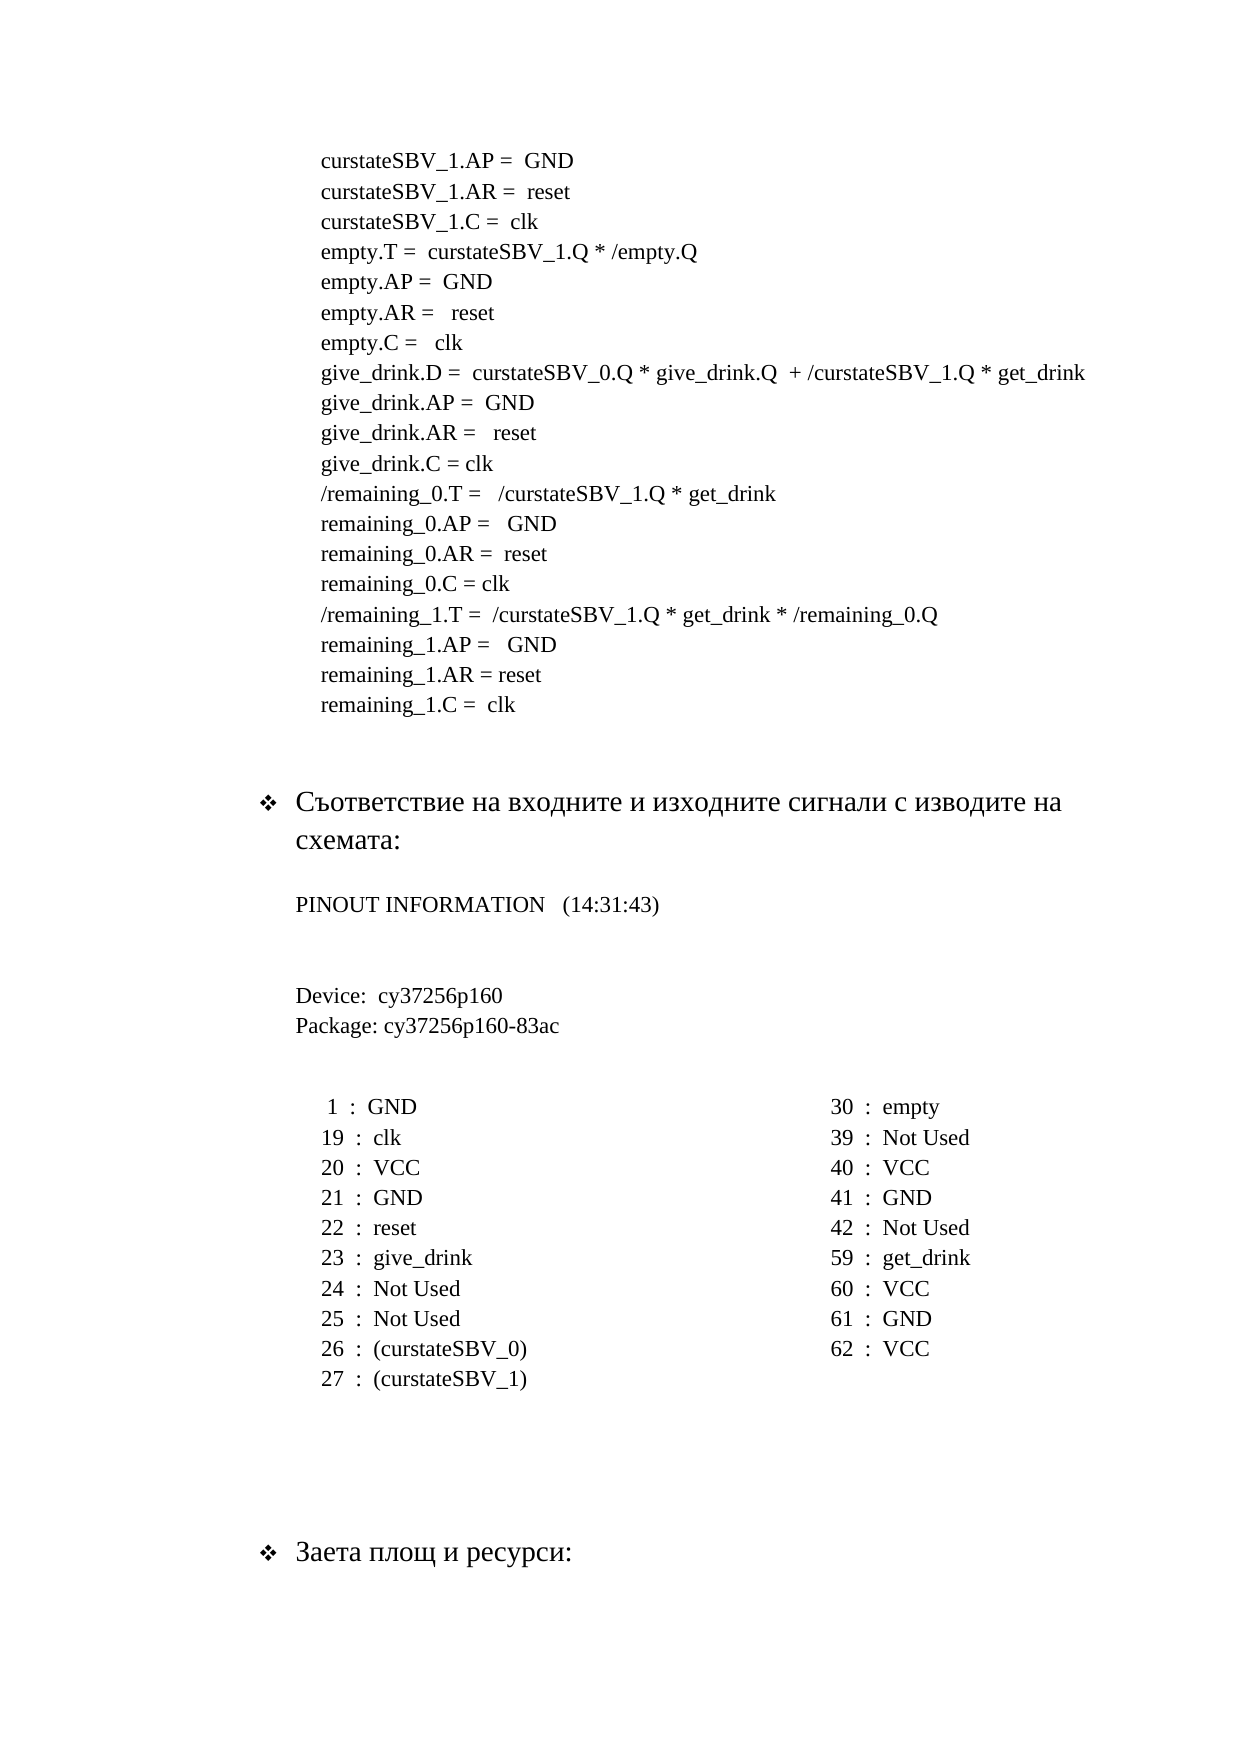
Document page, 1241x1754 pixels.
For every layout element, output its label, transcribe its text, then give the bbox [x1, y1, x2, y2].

list 24 : Not Used [207, 1274, 583, 1301]
list /remaining_0.T = /curstateSBV_1.Q * get_drink [298, 480, 1093, 506]
list 19 : clk [207, 1123, 583, 1150]
list remaining_1.AP = GND [298, 631, 1093, 657]
list 62 : VCC [716, 1335, 1093, 1361]
list empty.AP = GND [298, 268, 1093, 295]
list give_drink.AP = GND [298, 389, 1093, 416]
list Заета площ и ресурси: [258, 1534, 1093, 1567]
list 30 : empty [716, 1093, 1093, 1120]
list 1 : GND [207, 1093, 583, 1120]
list /remaining_1.T = /curstateSBV_1.Q * get_drink * /remaining_0.Q [298, 601, 1093, 627]
list Съответствие на входните и изходните сигнали с изводите на схемата: [258, 784, 1093, 856]
list 20 : VCC [207, 1154, 583, 1180]
list 26 : (curstateSBV_0) [207, 1335, 583, 1361]
list 25 : Not Used [207, 1305, 583, 1331]
list 23 : give_drink [207, 1244, 583, 1271]
list give_drink.D = curstateSBV_0.Q * give_drink.Q + /curstateSBV_1.Q * get_drink [298, 359, 1093, 385]
list curstateSBV_1.AP = GND [298, 148, 1093, 174]
list give_drink.AR = reset [298, 419, 1093, 446]
list 60 : VCC [716, 1274, 1093, 1301]
list 21 : GND [207, 1184, 583, 1210]
list empty.T = curstateSBV_1.Q * /empty.Q [298, 238, 1093, 264]
list curstateSBV_1.C = clk [298, 208, 1093, 234]
list 27 : (curstateSBV_1) [207, 1365, 583, 1392]
list remaining_0.AR = reset [298, 540, 1093, 567]
list give_drink.C = clk [298, 450, 1093, 476]
list empty.C = clk [298, 329, 1093, 355]
list remaining_0.C = clk [298, 571, 1093, 597]
list 59 : get_drink [716, 1244, 1093, 1271]
list Device: cy37256p160 [295, 982, 1093, 1008]
list remaining_1.C = clk [298, 691, 1093, 718]
list Package: cy37256p160-83ac [295, 1012, 1093, 1038]
list curstateSBV_1.AR = reset [298, 178, 1093, 204]
list 61 : GND [716, 1305, 1093, 1331]
list 39 : Not Used [716, 1123, 1093, 1150]
list 22 : reset [207, 1214, 583, 1241]
list empty.AR = reset [298, 299, 1093, 325]
list remaining_0.AP = GND [298, 510, 1093, 536]
list remaining_1.AR = reset [298, 661, 1093, 687]
list PINOUT INFORMATION (14:31:43) [295, 891, 1093, 918]
list 42 : Not Used [716, 1214, 1093, 1241]
list 40 : VCC [716, 1154, 1093, 1180]
list 41 : GND [716, 1184, 1093, 1210]
